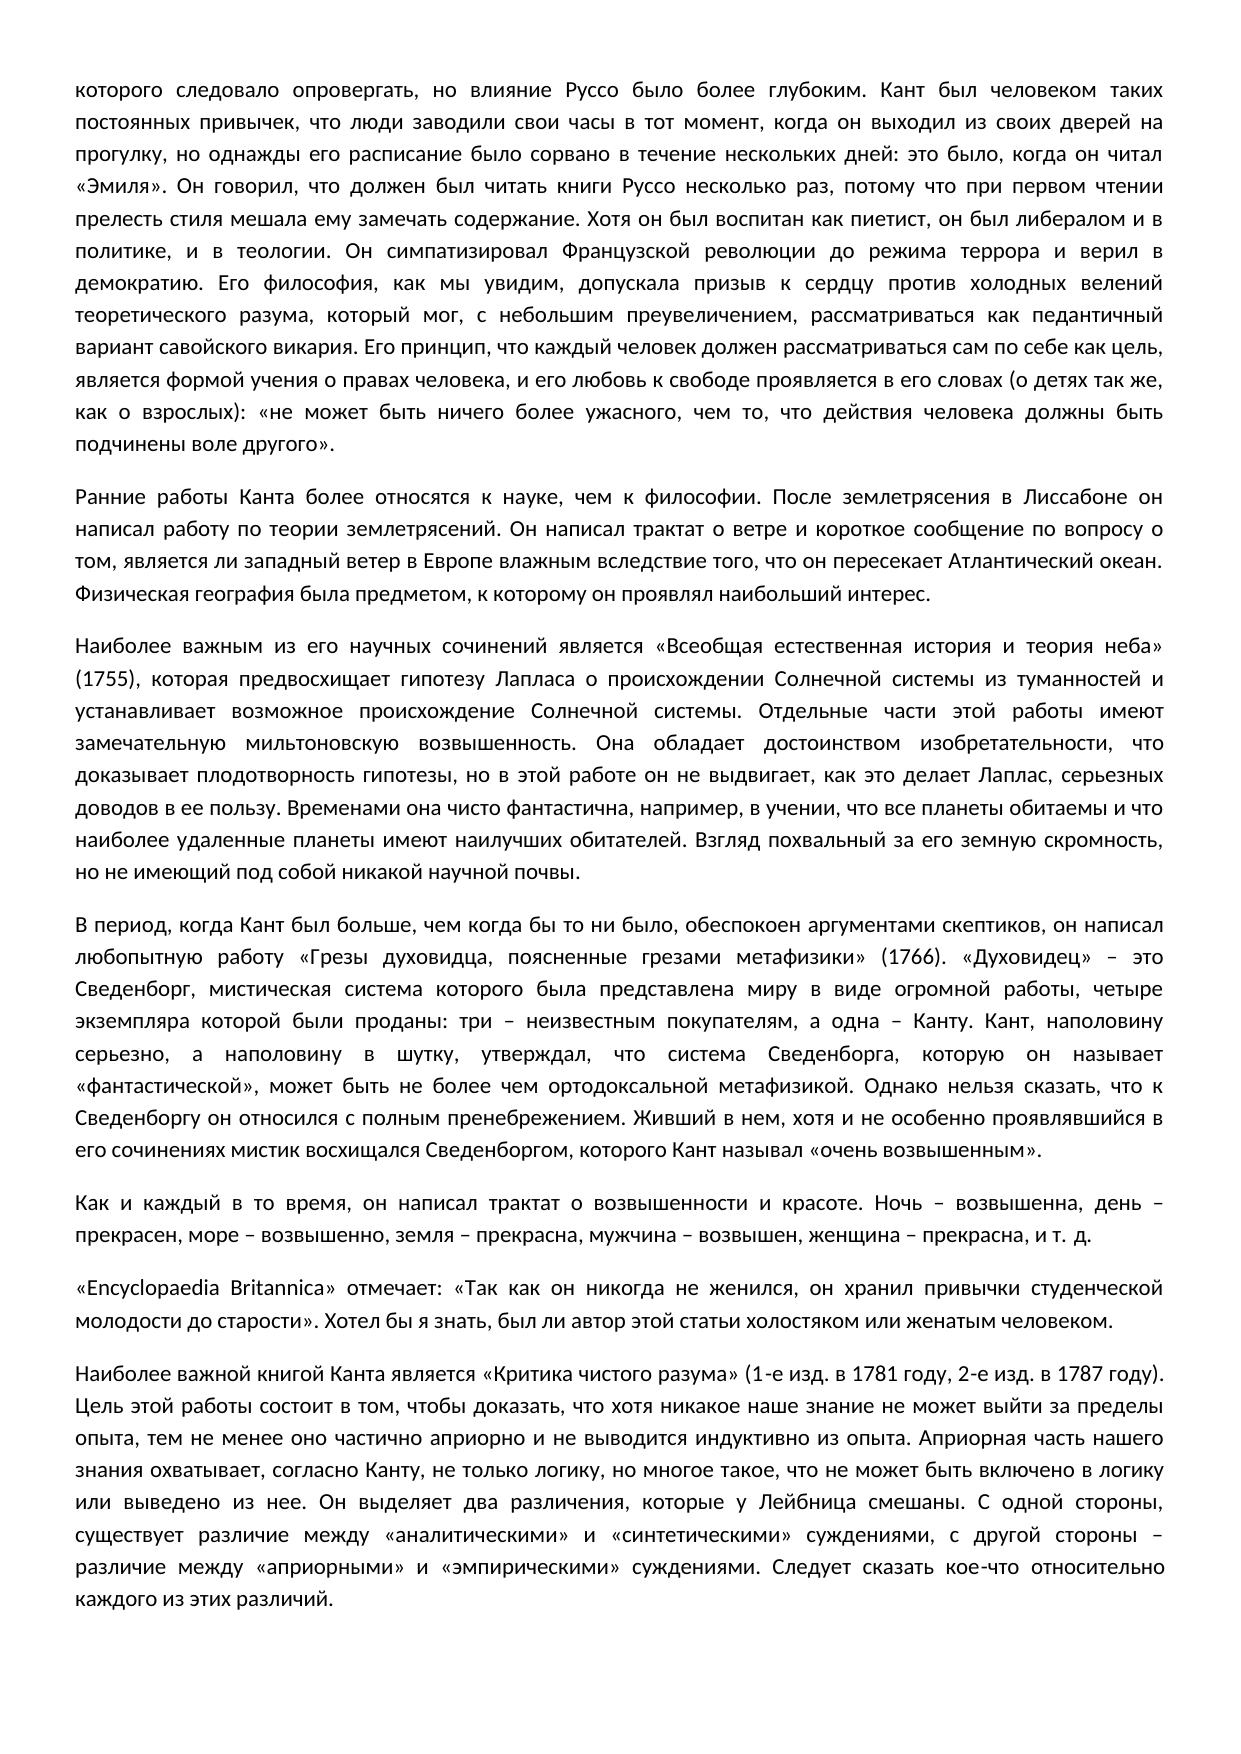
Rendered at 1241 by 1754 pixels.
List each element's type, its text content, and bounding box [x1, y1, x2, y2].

text В период, когда Кант был больше, чем когда бы то ни было, обеспокоен аргументами скептиков, он написал любопытную работу «Грезы духовидца, поясненные грезами метафизики» (1766). «Духовидец» – это Сведенборг, мистическая система которого была представлена миру в виде огромной работы, четыре экземпляра которой были проданы: три – неизвестным покупателям, а одна – Канту. Кант, наполовину серьезно, а наполовину в шутку, утверждал, что система Сведенборга, которую он называет «фантастической», может быть не более чем ортодоксальной метафизикой. Однако нельзя сказать, что к Сведенборгу он относился с полным пренебрежением. Живший в нем, хотя и не особенно проявлявшийся в его сочинениях мистик восхищался Сведенборгом, которого Кант называл «очень возвышенным». [75, 910, 1165, 1163]
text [75, 75, 1165, 457]
text Ранние работы Канта более относятся к науке, чем к философии. После землетрясения в Лиссабоне он написал работу по теории землетрясений. Он написал трактат о ветре и короткое сообщение по вопросу о том, является ли западный ветер в Европе влажным вследствие того, что он пересекает Атлантический океан. Физическая география была предметом, к которому он проявлял наибольший интерес. [75, 482, 1165, 607]
text Наиболее важной книгой Канта является «Критика чистого разума» (1-е изд. в 1781 году, 2-е изд. в 1787 году). Цель этой работы состоит в том, чтобы доказать, что хотя никакое наше знание не может выйти за пределы опыта, тем не менее оно частично априорно и не выводится индуктивно из опыта. Априорная часть нашего знания охватывает, согласно Канту, не только логику, но многое такое, что не может быть включено в логику или выведено из нее. Он выделяет два различения, которые у Лейбница смешаны. С одной стороны, существует различие между «аналитическими» и «синтетическими» суждениями, с другой стороны – различие между «априорными» и «эмпирическими» суждениями. Следует сказать кое-что относительно каждого из этих различий. [75, 1359, 1165, 1612]
text «Encyclopaedia Britannica» отмечает: «Так как он никогда не женился, он хранил привычки студенческой молодости до старости». Хотел бы я знать, был ли автор этой статьи холостяком или женатым человеком. [75, 1273, 1165, 1334]
text Наиболее важным из его научных сочинений является «Всеобщая естественная история и теория неба» (1755), которая предвосхищает гипотезу Лапласа о происхождении Солнечной системы из туманностей и устанавливает возможное происхождение Солнечной системы. Отдельные части этой работы имеют замечательную мильтоновскую возвышенность. Она обладает достоинством изобретательности, что доказывает плодотворность гипотезы, но в этой работе он не выдвигает, как это делает Лаплас, серьезных доводов в ее пользу. Временами она чисто фантастична, например, в учении, что все планеты обитаемы и что наиболее удаленные планеты имеют наилучших обитателей. Взгляд похвальный за его земную скромность, но не имеющий под собой никакой научной почвы. [75, 632, 1165, 885]
text Как и каждый в то время, он написал трактат о возвышенности и красоте. Ночь – возвышенна, день – прекрасен, море – возвышенно, земля – прекрасна, мужчина – возвышен, женщина – прекрасна, и т. д. [75, 1188, 1165, 1248]
